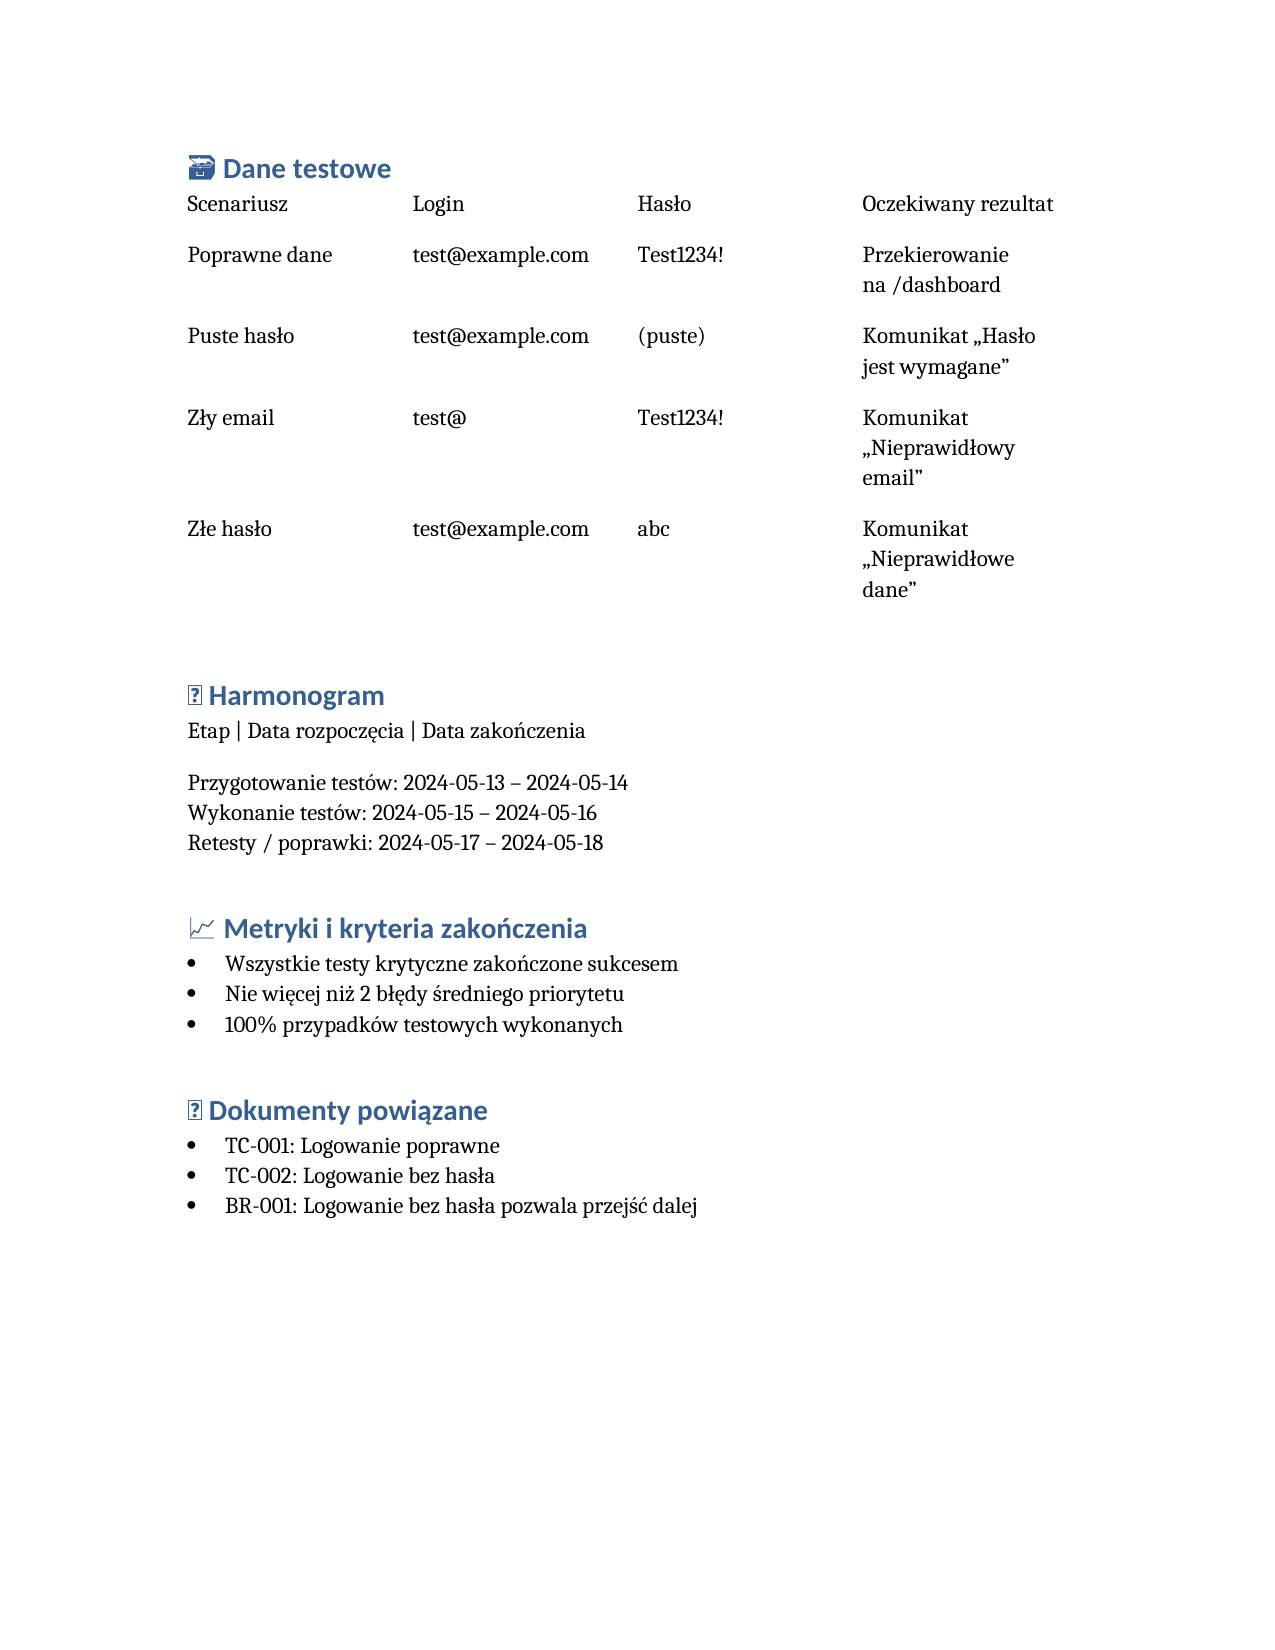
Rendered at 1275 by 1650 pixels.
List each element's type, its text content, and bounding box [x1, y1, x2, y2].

list Nie więcej niż 2 błędy średniego priorytetu [187, 981, 1087, 1007]
subtitle 🧾 Dokumenty powiązane [187, 1092, 1087, 1127]
text Przygotowanie testów: 2024-05-13 – 2024-05-14 Wykonanie testów: 2024-05-15 – 2024-05-16 Retesty / poprawki: 2024-05-17 – 2024-05-18 [187, 769, 1087, 856]
table_cell Poprawne dane [176, 242, 401, 323]
list BR-001: Logowanie bez hasła pozwala przejść dalej [187, 1193, 1087, 1219]
table_cell Przekierowanie na /dashboard [851, 242, 1076, 323]
table_cell test@example.com [401, 516, 626, 627]
table_cell Komunikat „Hasło jest wymagane” [851, 323, 1076, 404]
table_header Scenariusz [176, 191, 401, 242]
table_cell test@example.com [401, 242, 626, 323]
list Wszystkie testy krytyczne zakończone sukcesem [187, 951, 1087, 977]
table_header Oczekiwany rezultat [851, 191, 1076, 242]
table_header Login [401, 191, 626, 242]
list TC-002: Logowanie bez hasła [187, 1163, 1087, 1189]
table_cell test@ [401, 405, 626, 516]
table_cell Złe hasło [176, 516, 401, 627]
table_cell Puste hasło [176, 323, 401, 404]
subtitle 📈 Metryki i kryteria zakończenia [187, 910, 1087, 946]
subtitle 📅 Harmonogram [187, 677, 1087, 713]
table_header Hasło [626, 191, 851, 242]
table_cell Test1234! [626, 405, 851, 516]
table_cell (puste) [626, 323, 851, 404]
table_cell Test1234! [626, 242, 851, 323]
table_cell Komunikat „Nieprawidłowy email” [851, 405, 1076, 516]
list TC-001: Logowanie poprawne [187, 1132, 1087, 1159]
table_cell Komunikat „Nieprawidłowe dane” [851, 516, 1076, 627]
table_cell Zły email [176, 405, 401, 516]
table_cell abc [626, 516, 851, 627]
subtitle 🗃️ Dane testowe [187, 150, 1087, 186]
table_cell test@example.com [401, 323, 626, 404]
list 100% przypadków testowych wykonanych [187, 1011, 1087, 1038]
text Etap | Data rozpoczęcia | Data zakończenia [187, 718, 1087, 745]
